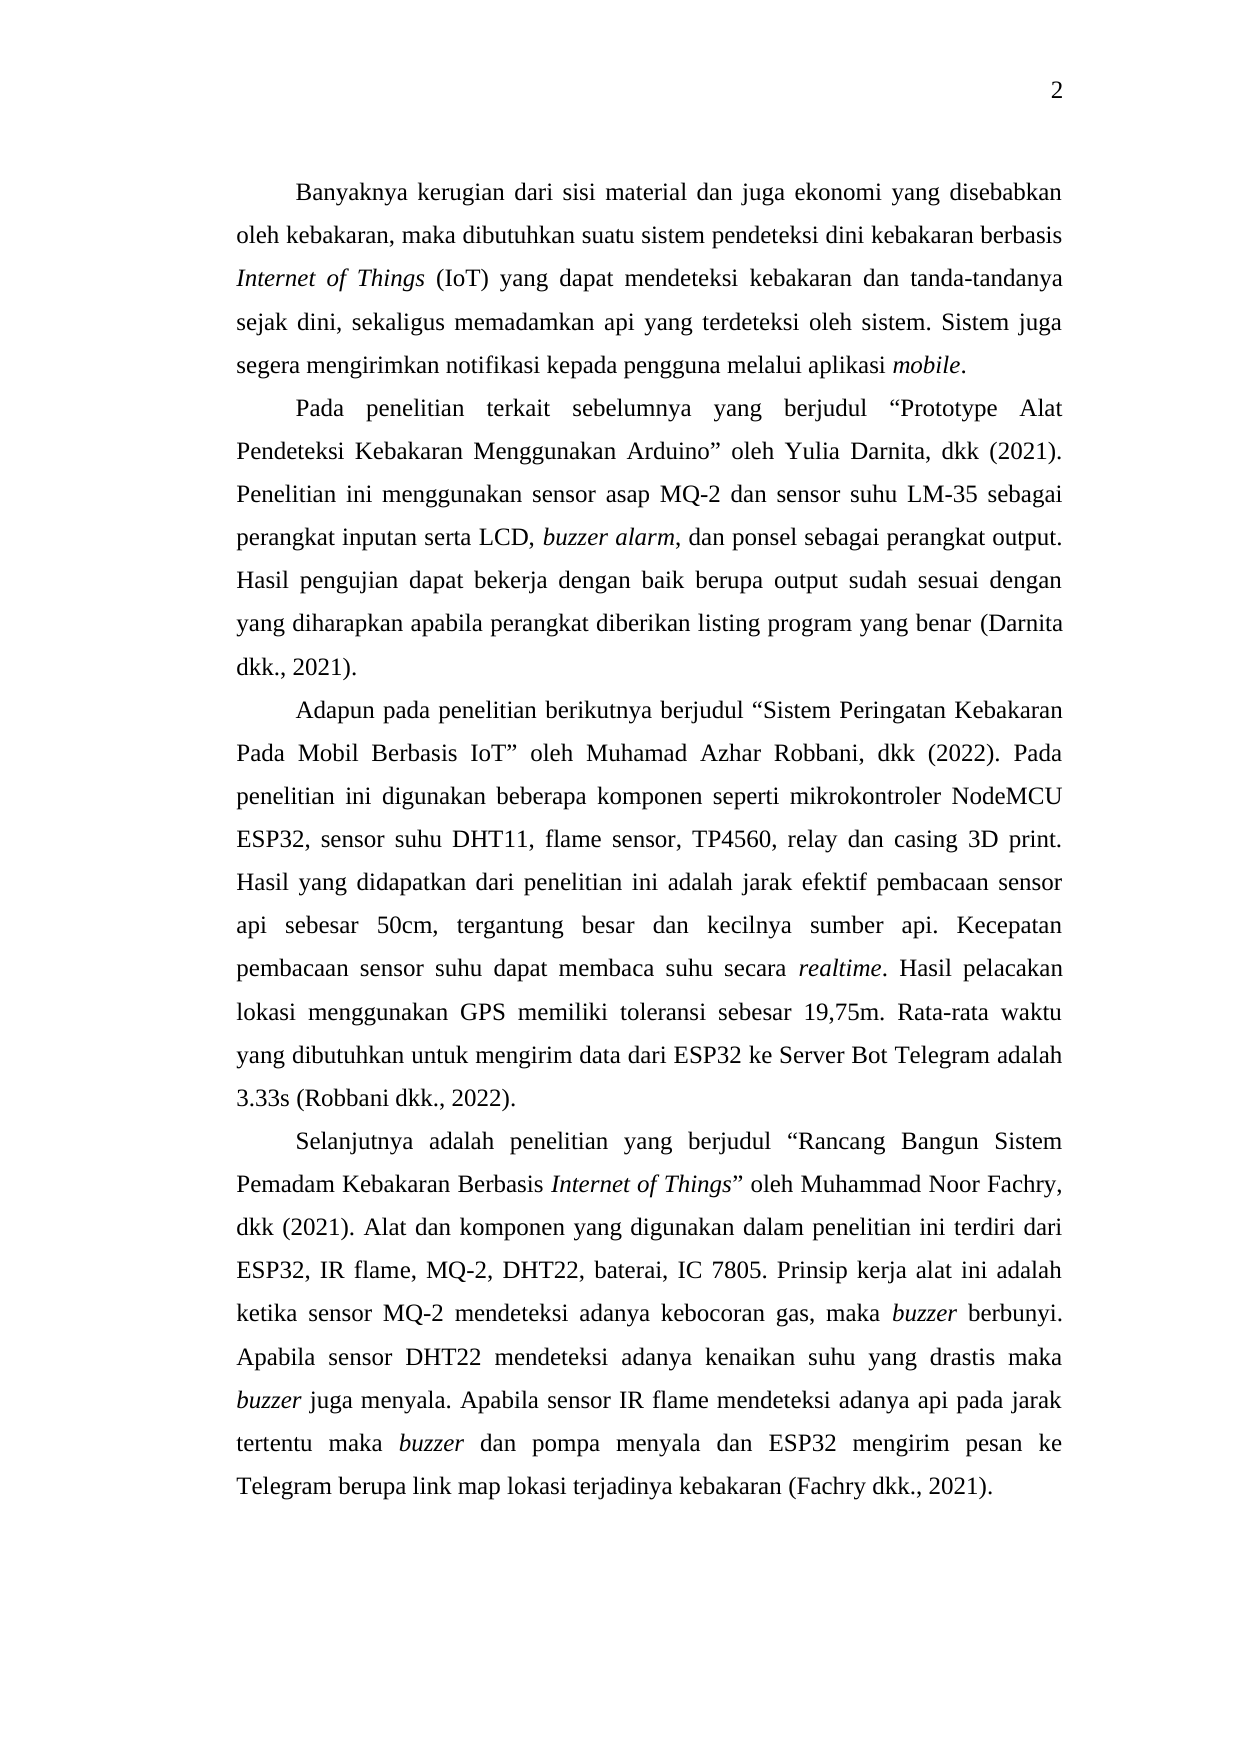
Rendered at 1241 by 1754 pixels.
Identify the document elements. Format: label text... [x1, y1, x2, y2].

text Selanjutnya adalah penelitian yang berjudul “Rancang Bangun Sistem Pemadam Kebakaran Berbasis Internet of Things” oleh Muhammad Noor Fachry, dkk (2021). Alat dan komponen yang digunakan dalam penelitian ini terdiri dari ESP32, IR flame, MQ-2, DHT22, baterai, IC 7805. Prinsip kerja alat ini adalah ketika sensor MQ-2 mendeteksi adanya kebocoran gas, maka buzzer berbunyi. Apabila sensor DHT22 mendeteksi adanya kenaikan suhu yang drastis maka buzzer juga menyala. Apabila sensor IR flame mendeteksi adanya api pada jarak tertentu maka buzzer dan pompa menyala dan ESP32 mengirim pesan ke Telegram berupa link map lokasi terjadinya kebakaran . [236, 1126, 1063, 1500]
text Adapun pada penelitian berikutnya berjudul “Sistem Peringatan Kebakaran Pada Mobil Berbasis IoT” oleh Muhamad Azhar Robbani, dkk (2022). Pada penelitian ini digunakan beberapa komponen seperti mikrokontroler NodeMCU ESP32, sensor suhu DHT11, flame sensor, TP4560, relay dan casing 3D print. Hasil yang didapatkan dari penelitian ini adalah jarak efektif pembacaan sensor api sebesar 50cm, tergantung besar dan kecilnya sumber api. Kecepatan pembacaan sensor suhu dapat membaca suhu secara realtime. Hasil pelacakan lokasi menggunakan GPS memiliki toleransi sebesar 19,75m. Rata-rata waktu yang dibutuhkan untuk mengirim data dari ESP32 ke Server Bot Telegram adalah 3.33s . [236, 695, 1063, 1112]
text Pada penelitian terkait sebelumnya yang berjudul “Prototype Alat Pendeteksi Kebakaran Menggunakan Arduino” oleh Yulia Darnita, dkk (2021). Penelitian ini menggunakan sensor asap MQ-2 dan sensor suhu LM-35 sebagai perangkat inputan serta LCD, buzzer alarm, dan ponsel sebagai perangkat output. Hasil pengujian dapat bekerja dengan baik berupa output sudah sesuai dengan yang diharapkan apabila perangkat diberikan listing program yang benar . [236, 393, 1063, 680]
text Banyaknya kerugian dari sisi material dan juga ekonomi yang disebabkan oleh kebakaran, maka dibutuhkan suatu sistem pendeteksi dini kebakaran berbasis Internet of Things (IoT) yang dapat mendeteksi kebakaran dan tanda-tandanya sejak dini, sekaligus memadamkan api yang terdeteksi oleh sistem. Sistem juga segera mengirimkan notifikasi kepada pengguna melalui aplikasi mobile. [236, 177, 1063, 378]
